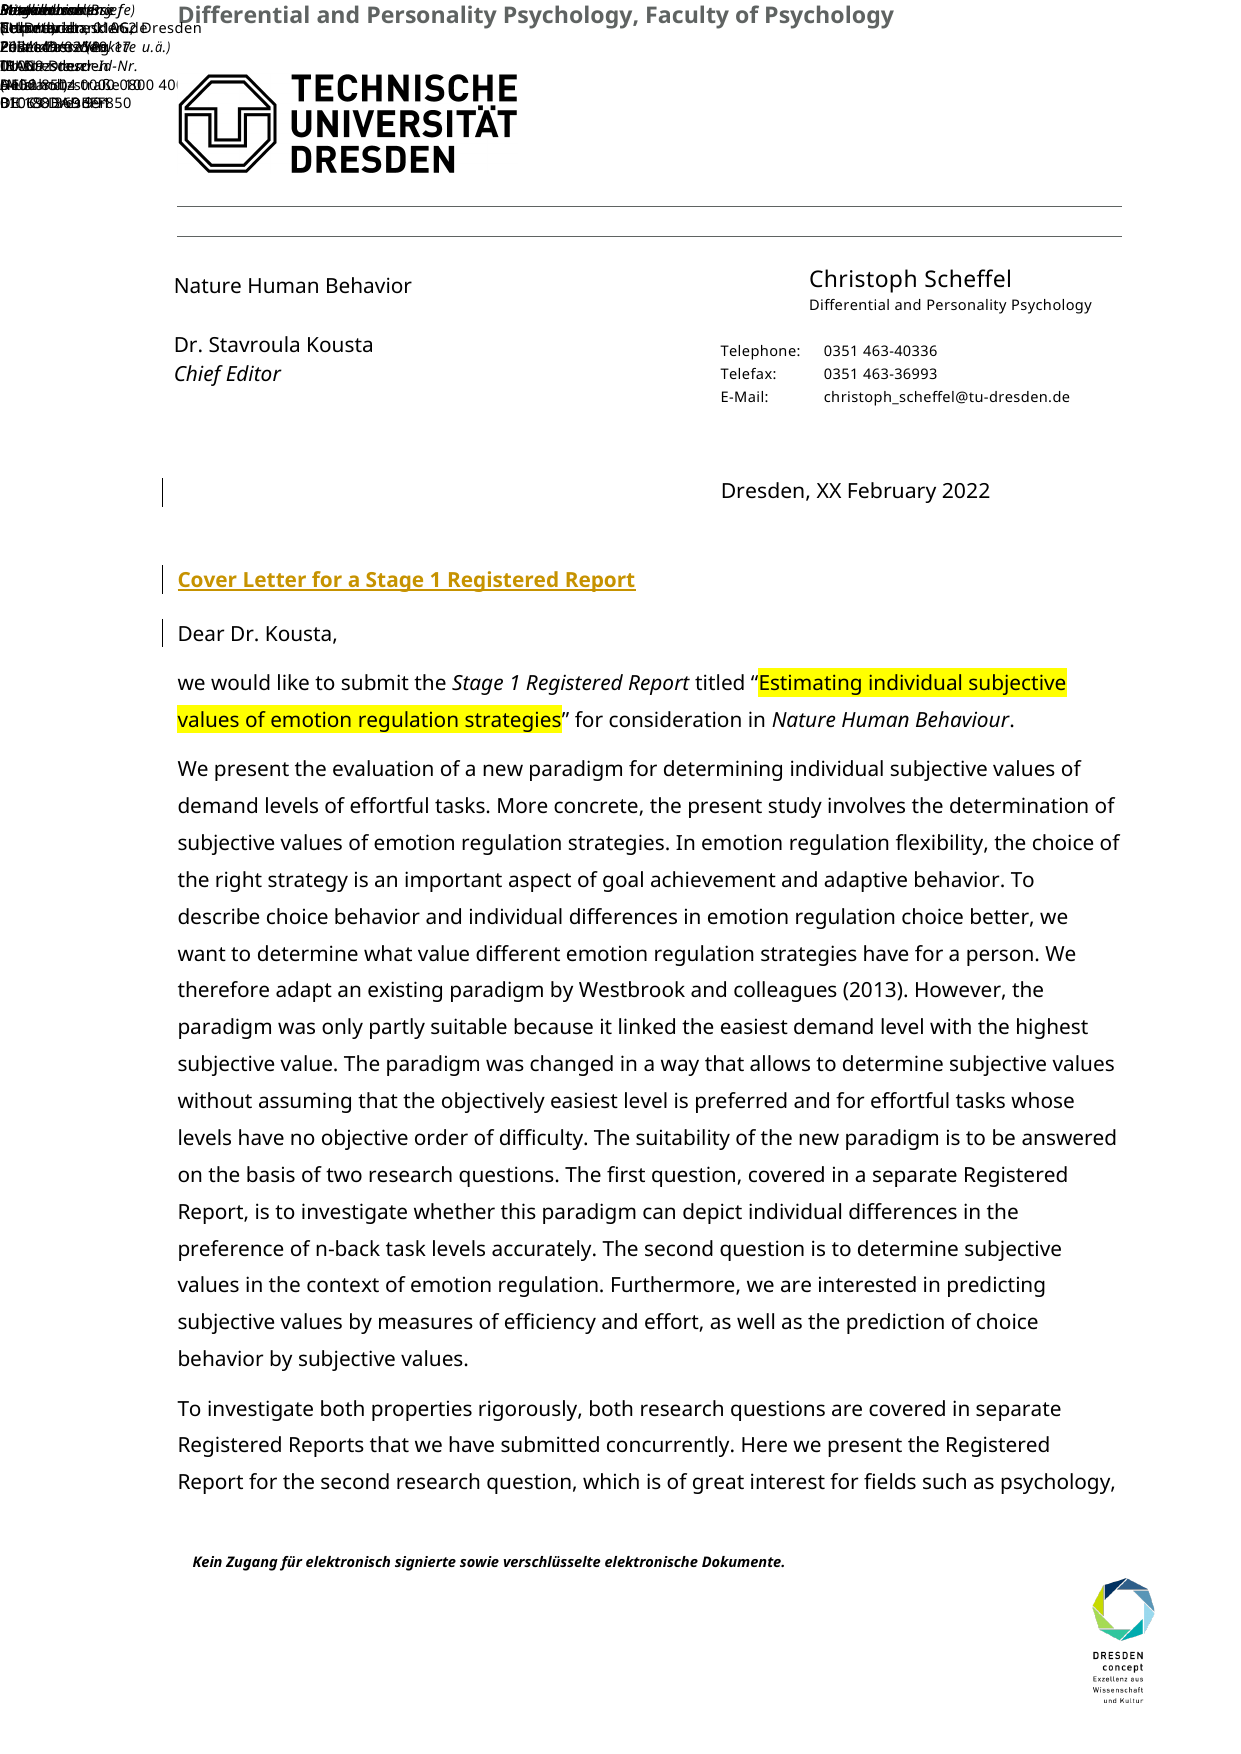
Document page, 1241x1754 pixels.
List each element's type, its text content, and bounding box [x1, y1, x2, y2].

picture [177, 73, 518, 174]
text Dr. Stavroula Kousta [173, 329, 616, 358]
text We present the evaluation of a new paradigm for determining individual subjective values of demand levels of effortful tasks. More concrete, the present study involves the determination of subjective values of emotion regulation strategies. In emotion regulation flexibility, the choice of the right strategy is an important aspect of goal achievement and adaptive behavior. To describe choice behavior and individual differences in emotion regulation choice better, we want to determine what value different emotion regulation strategies have for a person. We therefore adapt an existing paradigm by Westbrook and colleagues (2013). However, the paradigm was only partly suitable because it linked the easiest demand level with the highest subjective value. The paradigm was changed in a way that allows to determine subjective values without assuming that the objectively easiest level is preferred and for effortful tasks whose levels have no objective order of difficulty. The suitability of the new paradigm is to be answered on the basis of two research questions. The first question, covered in a separate Registered Report, is to investigate whether this paradigm can depict individual differences in the preference of n-back task levels accurately. The second question is to determine subjective values in the context of emotion regulation. Furthermore, we are interested in predicting subjective values by measures of efficiency and effort, as well as the prediction of choice behavior by subjective values. [177, 754, 1122, 1373]
picture [1092, 1578, 1155, 1703]
text Nature Human Behavior [173, 270, 616, 299]
text Chief Editor [173, 358, 616, 387]
text we would like to submit the Stage 1 Registered Report titled “Estimating individual subjective values of emotion regulation strategies” for consideration in Nature Human Behaviour. [177, 668, 1122, 733]
text Dear Dr. Kousta, [177, 619, 1122, 647]
